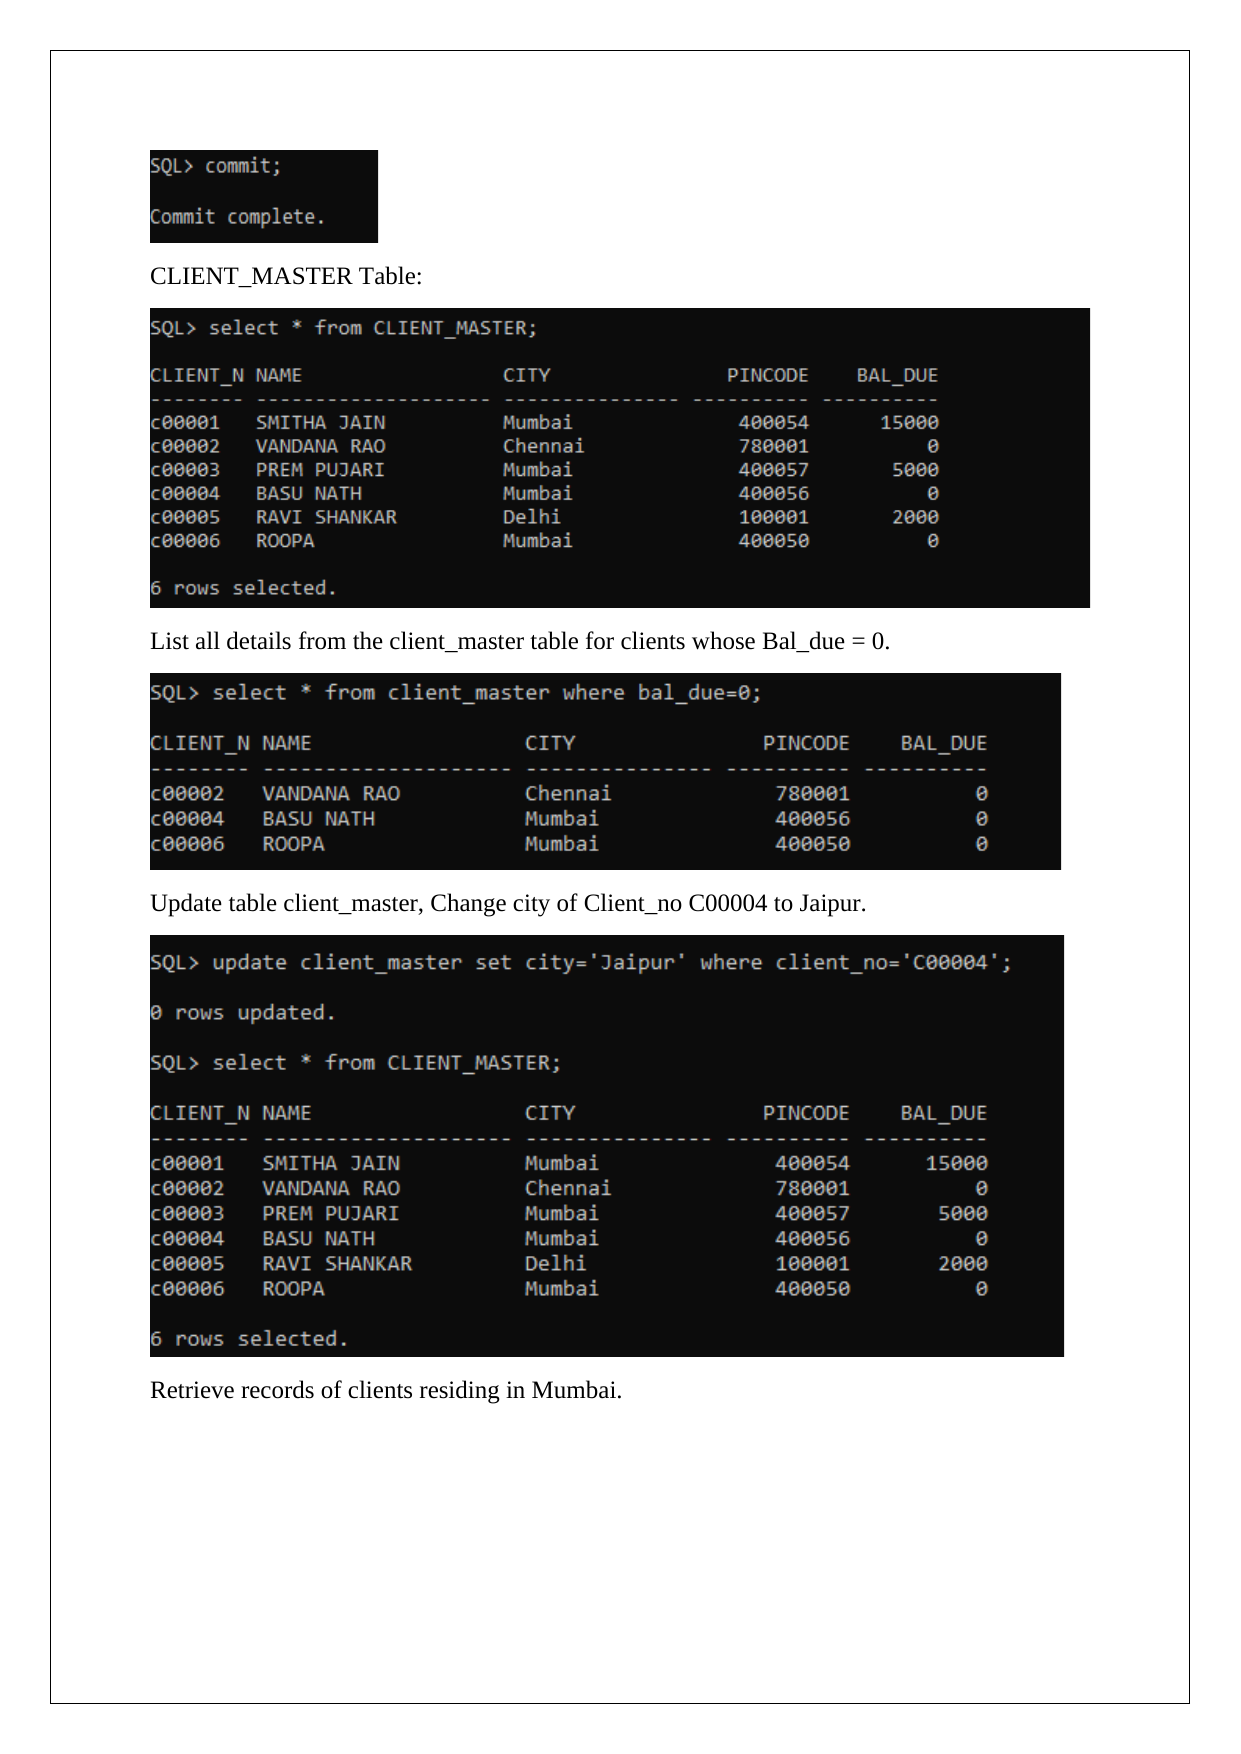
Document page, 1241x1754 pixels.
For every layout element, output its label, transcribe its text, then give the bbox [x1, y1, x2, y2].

picture [150, 673, 1062, 870]
text Update table client_master, Change city of Client_no C00004 to Jaipur. [150, 888, 1090, 917]
text List all details from the client_master table for clients whose Bal_due = 0. [150, 626, 1090, 655]
picture [150, 150, 379, 243]
text CLIENT_MASTER Table: [150, 261, 1090, 290]
picture [150, 308, 1091, 608]
picture [150, 935, 1065, 1357]
text Retrieve records of clients residing in Mumbai. [150, 1375, 1090, 1404]
